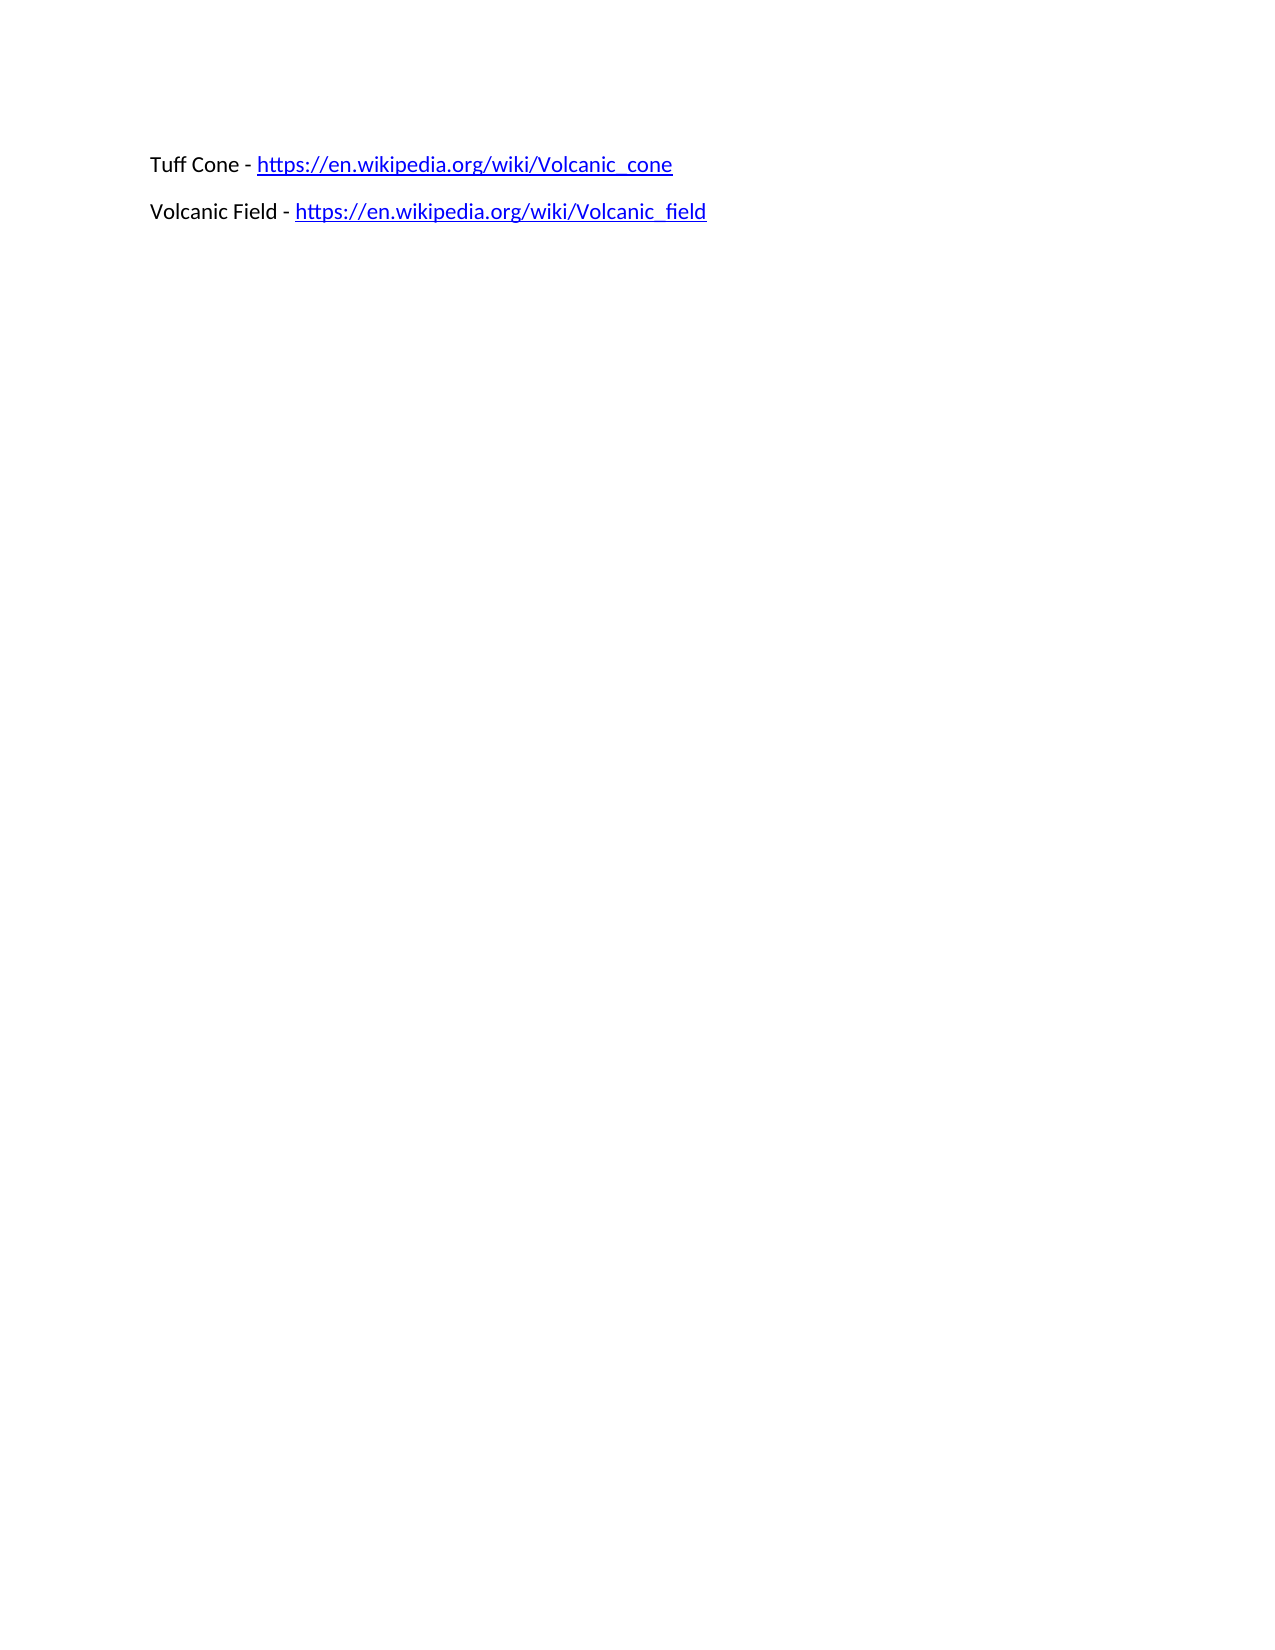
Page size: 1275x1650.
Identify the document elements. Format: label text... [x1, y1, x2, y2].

text Volcanic Field - https://en.wikipedia.org/wiki/Volcanic_field [150, 197, 1125, 225]
text Tuff Cone - https://en.wikipedia.org/wiki/Volcanic_cone [150, 150, 1125, 178]
